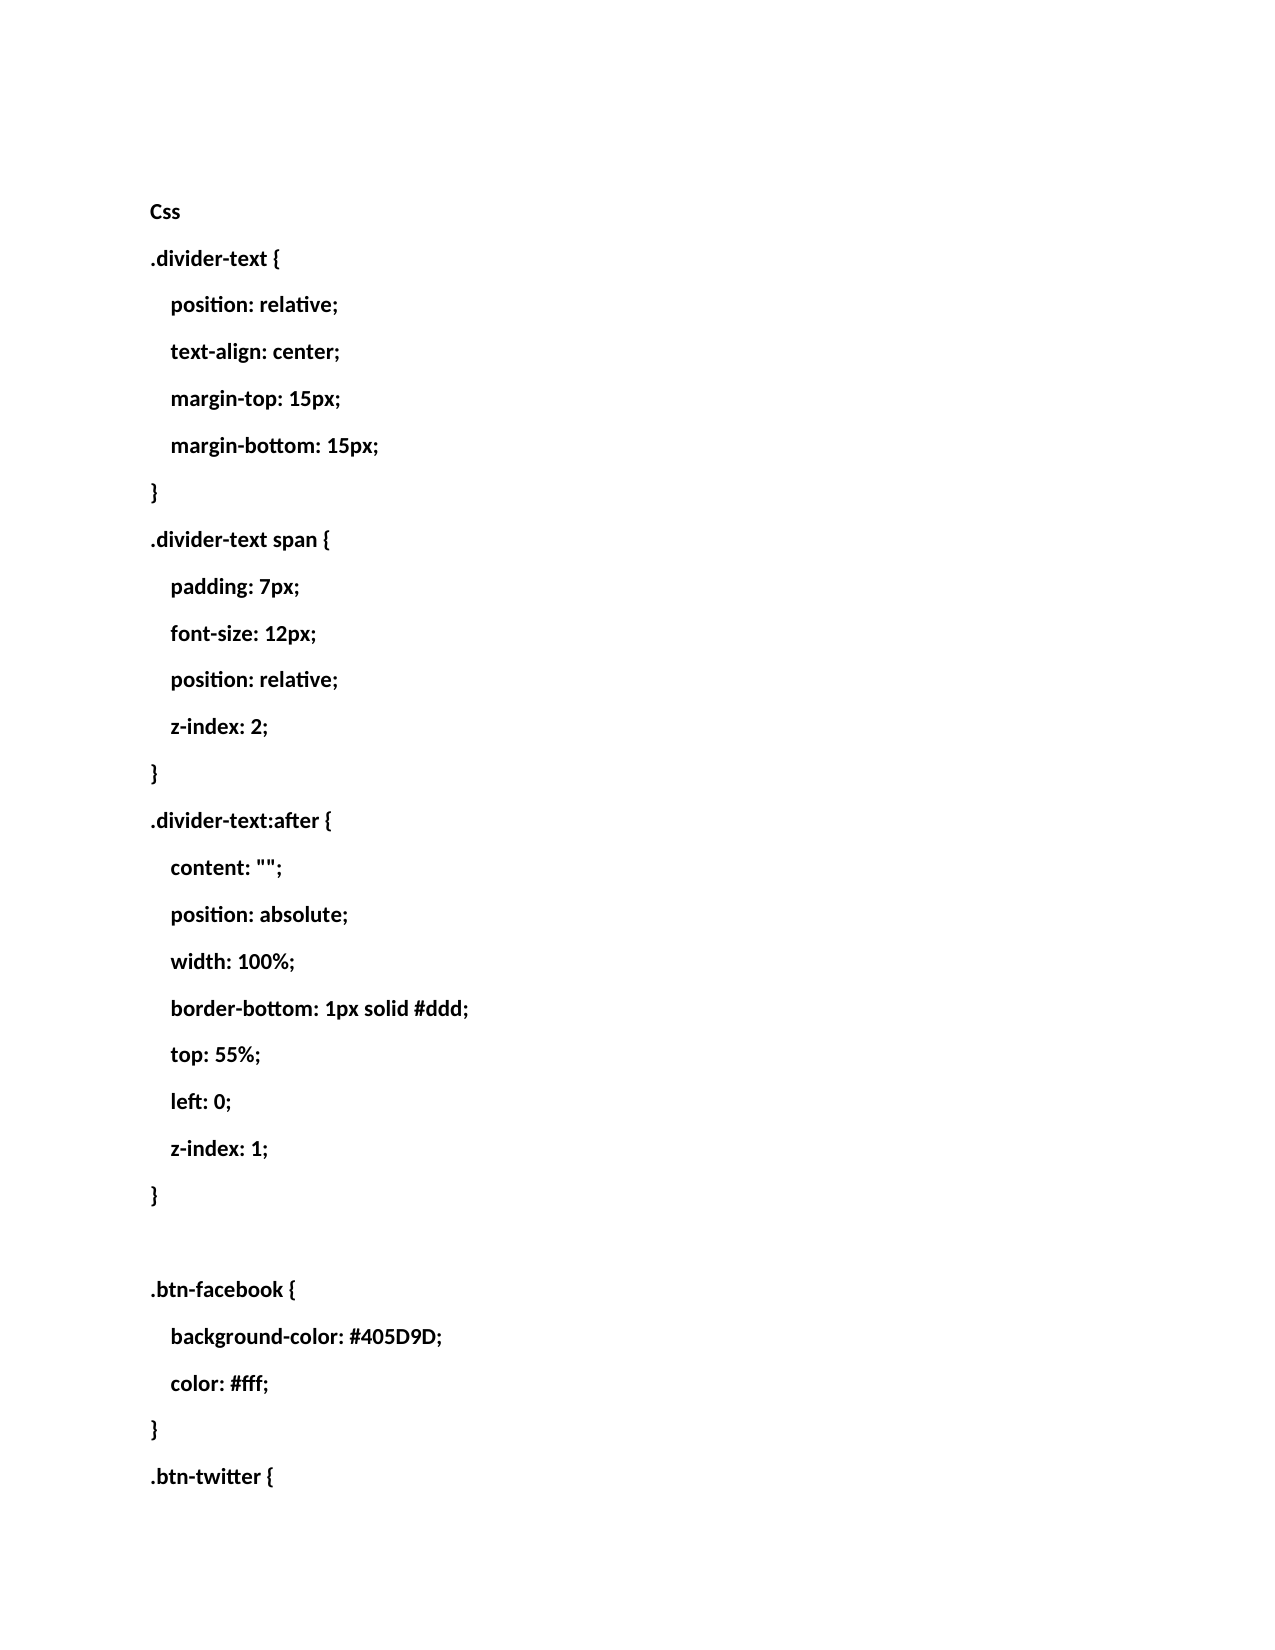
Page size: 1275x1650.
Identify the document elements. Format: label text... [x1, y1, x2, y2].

text background-color: #405D9D; [150, 1322, 1125, 1350]
text } [150, 1416, 1125, 1444]
text } [150, 759, 1125, 787]
text position: relative; [150, 666, 1125, 694]
text top: 55%; [150, 1041, 1125, 1069]
text Css [150, 197, 1125, 225]
text padding: 7px; [150, 572, 1125, 600]
text content: ""; [150, 853, 1125, 881]
text font-size: 12px; [150, 619, 1125, 647]
text margin-top: 15px; [150, 384, 1125, 412]
text .divider-text { [150, 244, 1125, 272]
text } [150, 1181, 1125, 1209]
text width: 100%; [150, 947, 1125, 975]
text border-bottom: 1px solid #ddd; [150, 994, 1125, 1022]
text z-index: 2; [150, 712, 1125, 741]
text text-align: center; [150, 337, 1125, 366]
text margin-bottom: 15px; [150, 431, 1125, 459]
text } [150, 478, 1125, 506]
text position: absolute; [150, 900, 1125, 928]
text .divider-text:after { [150, 806, 1125, 834]
text z-index: 1; [150, 1134, 1125, 1162]
text .btn-twitter { [150, 1462, 1125, 1491]
text .btn-facebook { [150, 1275, 1125, 1303]
text .divider-text span { [150, 525, 1125, 553]
text color: #fff; [150, 1369, 1125, 1397]
text position: relative; [150, 291, 1125, 319]
text left: 0; [150, 1087, 1125, 1116]
